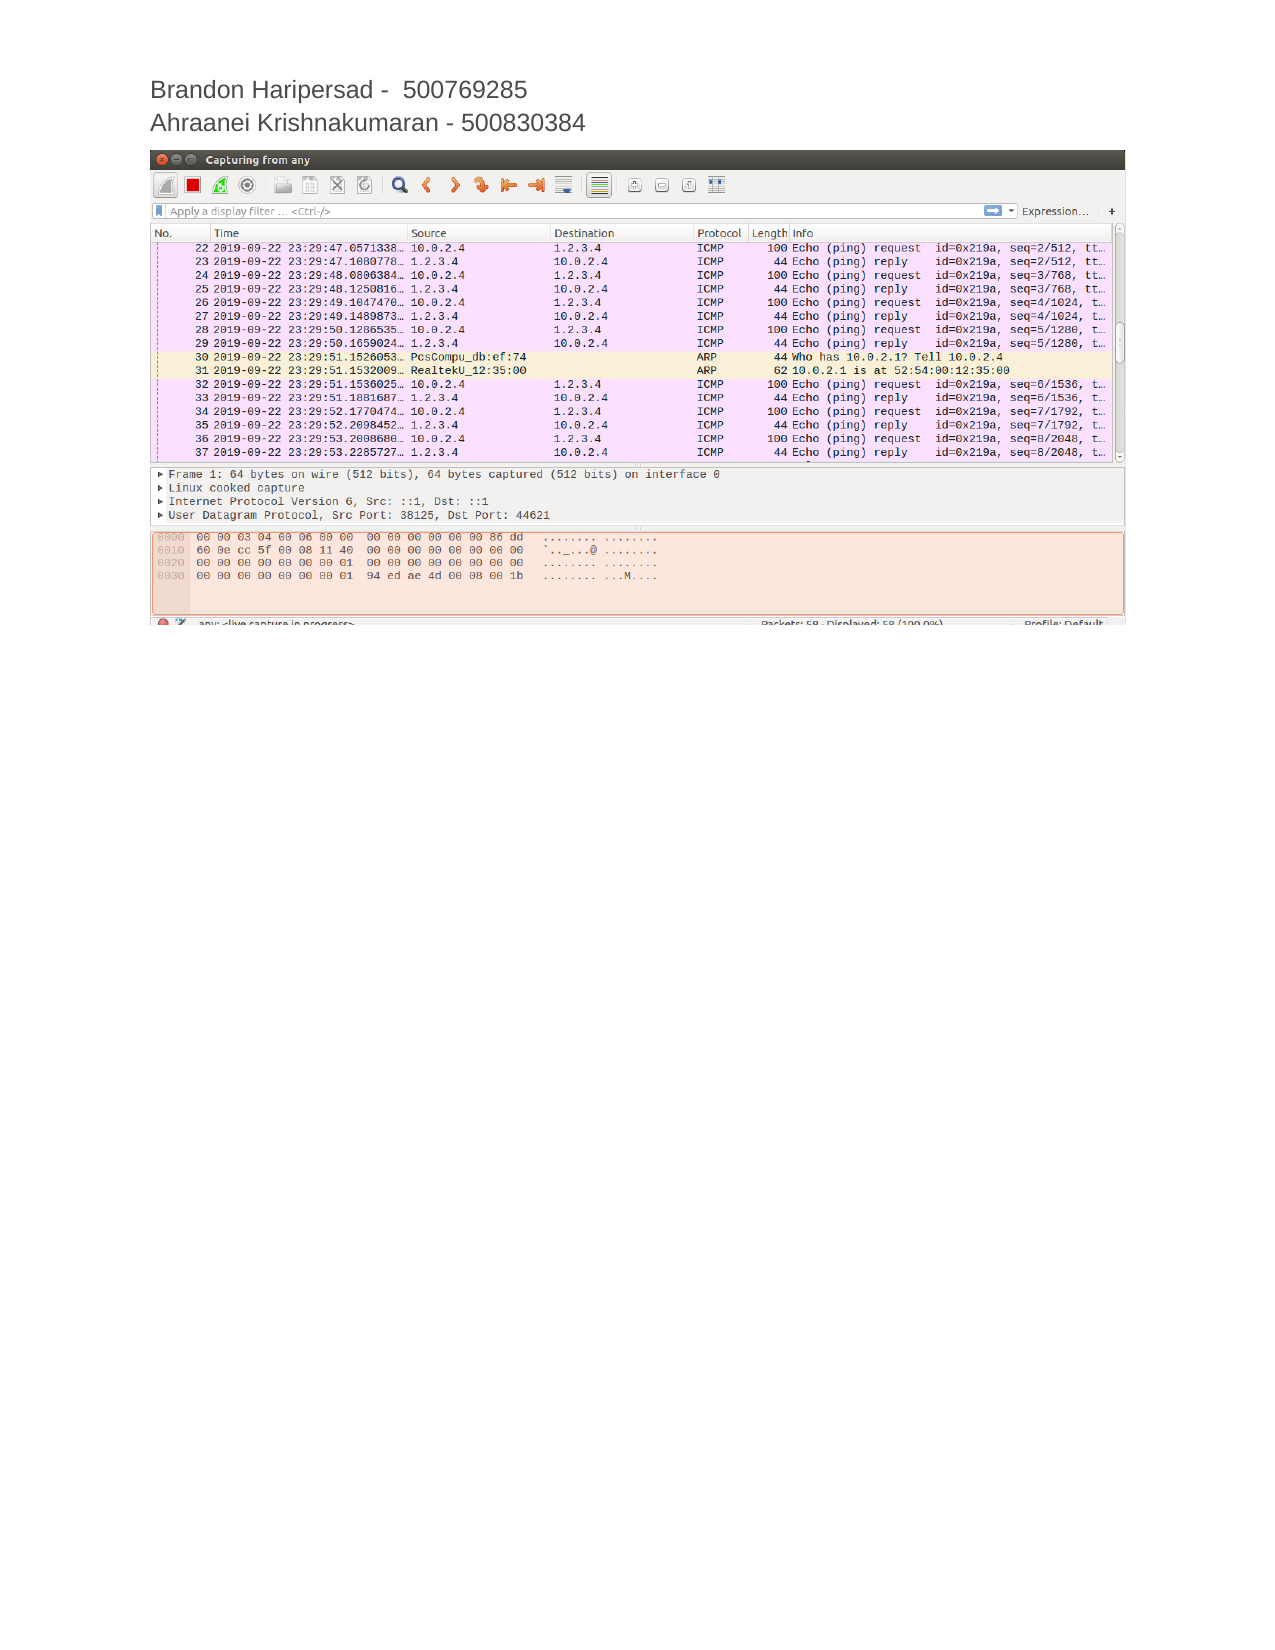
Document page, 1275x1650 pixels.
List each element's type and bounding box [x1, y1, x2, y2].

picture [150, 150, 1125, 625]
